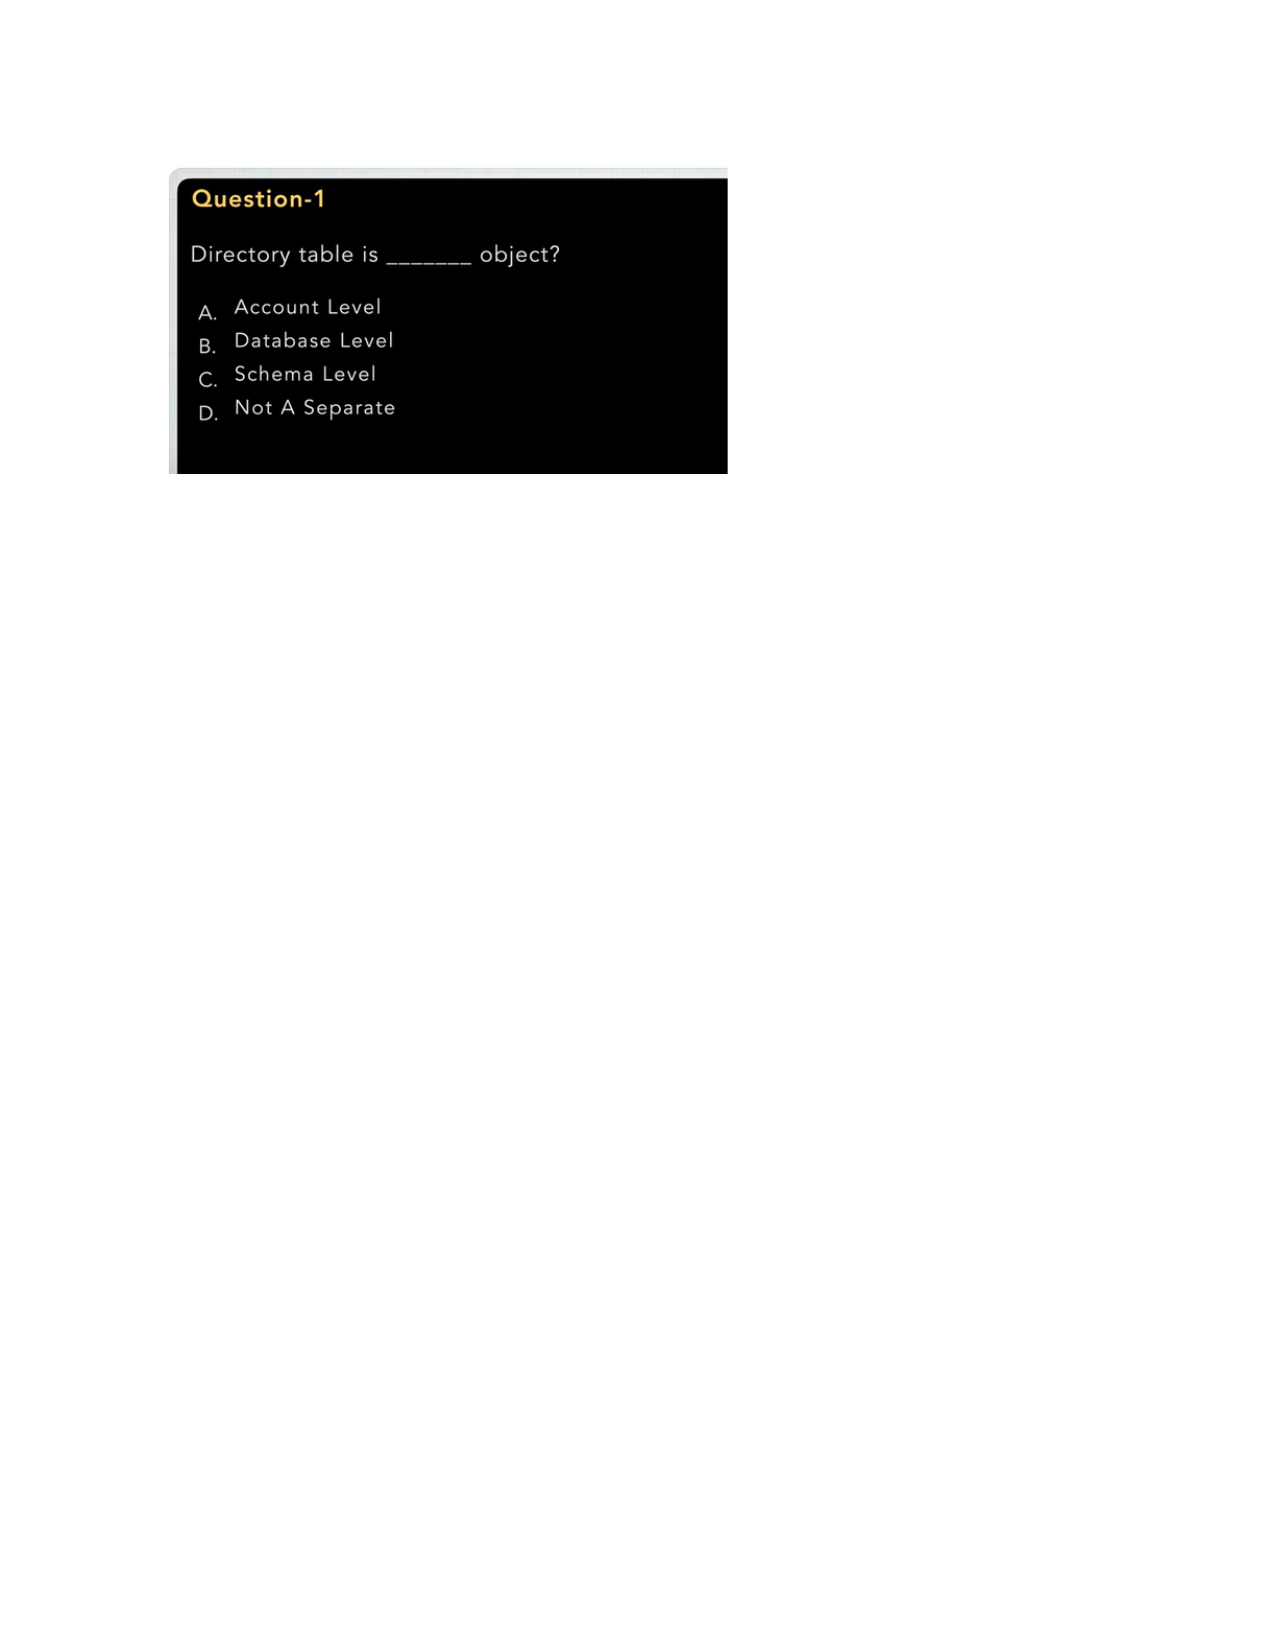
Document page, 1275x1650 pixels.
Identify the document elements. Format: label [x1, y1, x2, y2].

picture [147, 147, 728, 474]
